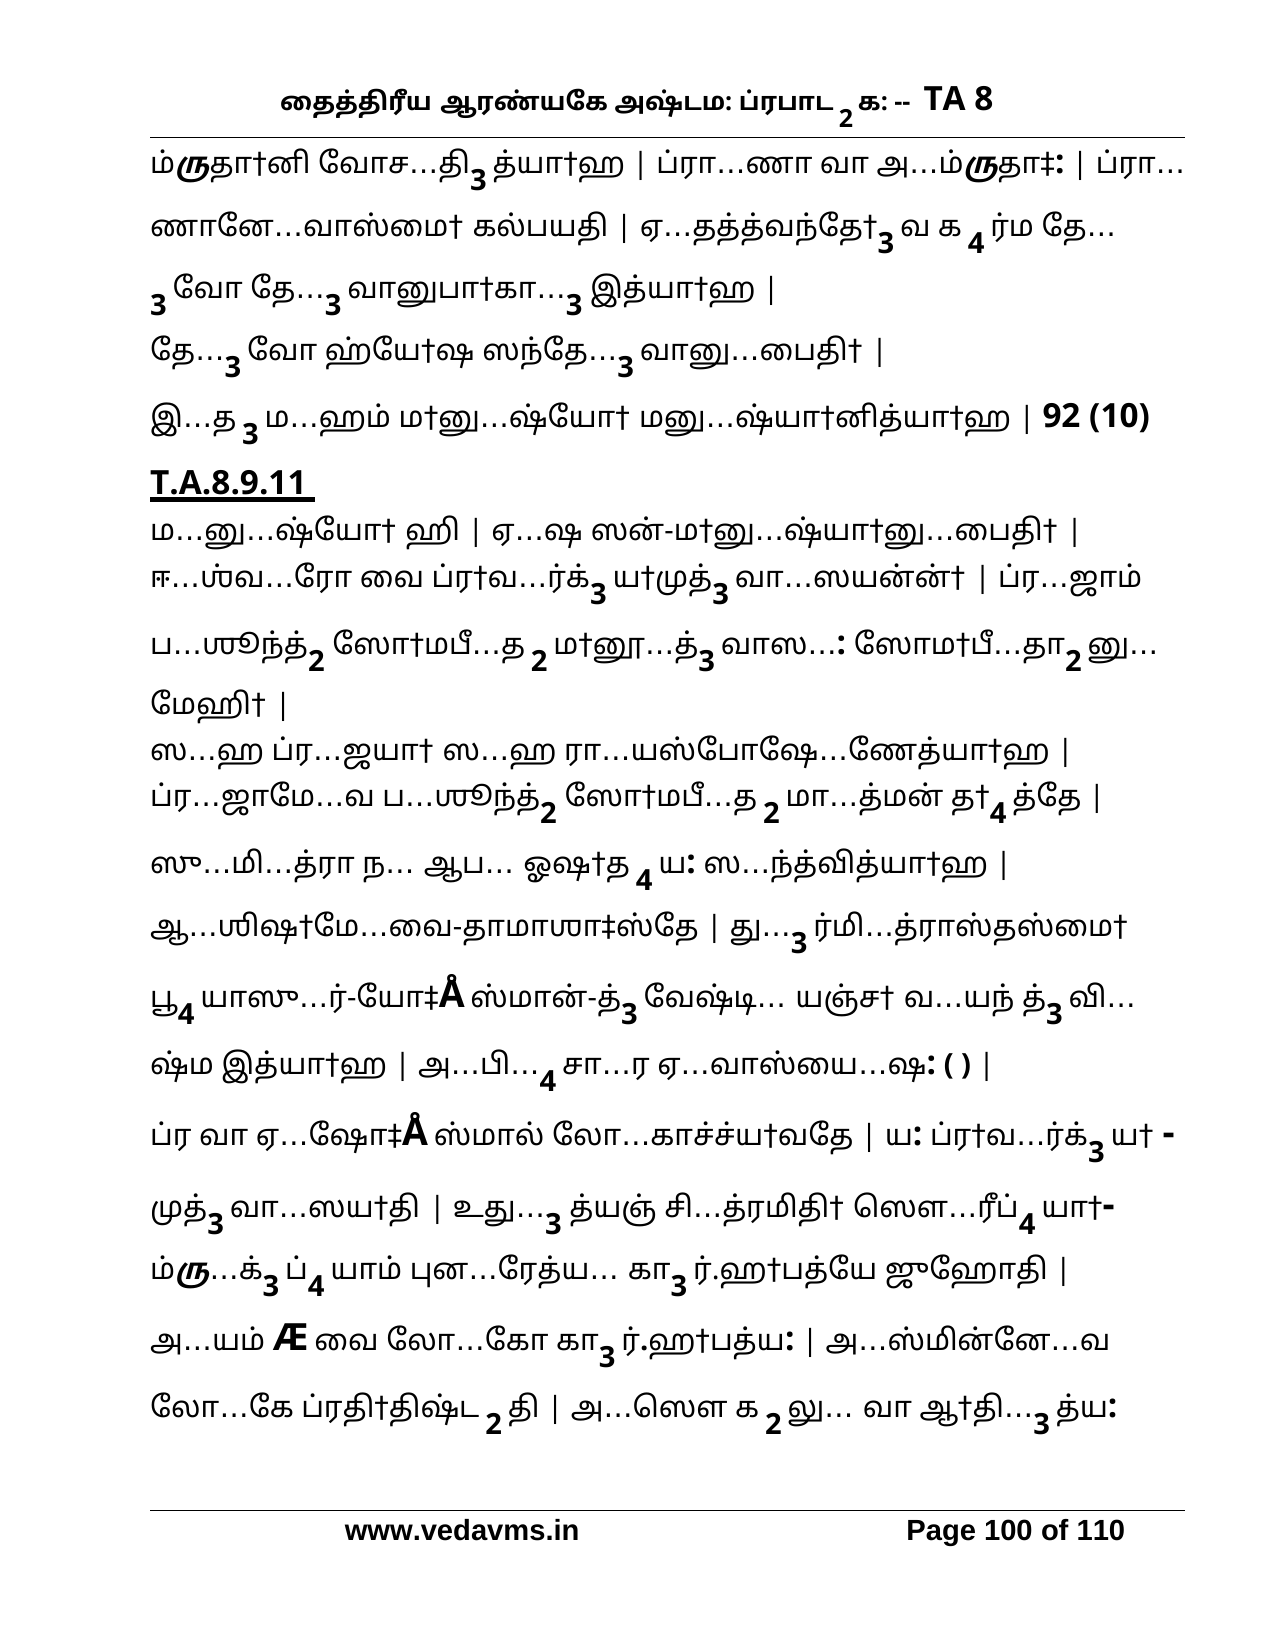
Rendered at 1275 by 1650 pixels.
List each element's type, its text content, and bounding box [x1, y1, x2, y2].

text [150, 138, 1185, 324]
text T.A.8.9.11 [150, 459, 1185, 504]
text ப்ர வா ஏ…ஷோ‡Åஸ்மால் லோ…காச்ச்ய†வதே | ய: ப்ர†வ…ர்க்3ய† -முத்3வா…ஸய†தி | உது…3 த்யஞ் சி…த்ரமிதி† ஸௌ…ரீப்4யா†-ம்ரு…க்3ப்4யாம் புன…ரேத்ய… கா3ர்.ஹ†பத்யே ஜுஹோதி | [150, 1106, 1185, 1305]
text இ…த3ம…ஹம் ம†னு…ஷ்யோ† மனு…ஷ்யா†னித்யா†ஹ | 92 (10) [150, 392, 1185, 453]
text தே…3வோ ஹ்யே†ஷ ஸந்தே…3வானு…பைதி† | [150, 329, 1185, 386]
text ம…னு…ஷ்யோ† ஹி | ஏ…ஷ ஸன்-ம†னு…ஷ்யா†னு…பைதி† | ஈ…ஶ்வ…ரோ வை ப்ர†வ…ர்க்3ய†முத்3வா…ஸயன்ன்† | ப்ர…ஜாம் ப…ஶூந்த்2 ஸோ†மபீ…த2ம†னூ…த்3வாஸ…: ஸோம†பீ…தா2னு…மேஹி† | ஸ…ஹ ப்ர…ஜயா† ஸ…ஹ ரா…யஸ்போஷே…ணேத்யா†ஹ | [150, 509, 1185, 771]
text ப்ர…ஜாமே…வ ப…ஶூந்த்2 ஸோ†மபீ…த2மா…த்மன் த†4த்தே | [150, 776, 1185, 832]
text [150, 1311, 1185, 1443]
text ஸு…மி…த்ரா ந… ஆப… ஓஷ†த4ய: ஸ…ந்த்வித்யா†ஹ | [150, 838, 1185, 899]
text ஆ…ஶிஷ†மே…வை-தாமாஶா‡ஸ்தே | து…3ர்மி…த்ராஸ்தஸ்மை† பூ4யாஸு…ர்-யோ‡Åஸ்மான்-த்3வேஷ்டி… யஞ்ச† வ…யந் த்3வி…ஷ்ம இத்யா†ஹ | அ…பி…4சா…ர ஏ…வாஸ்யை…ஷ: ( ) | [150, 905, 1185, 1100]
